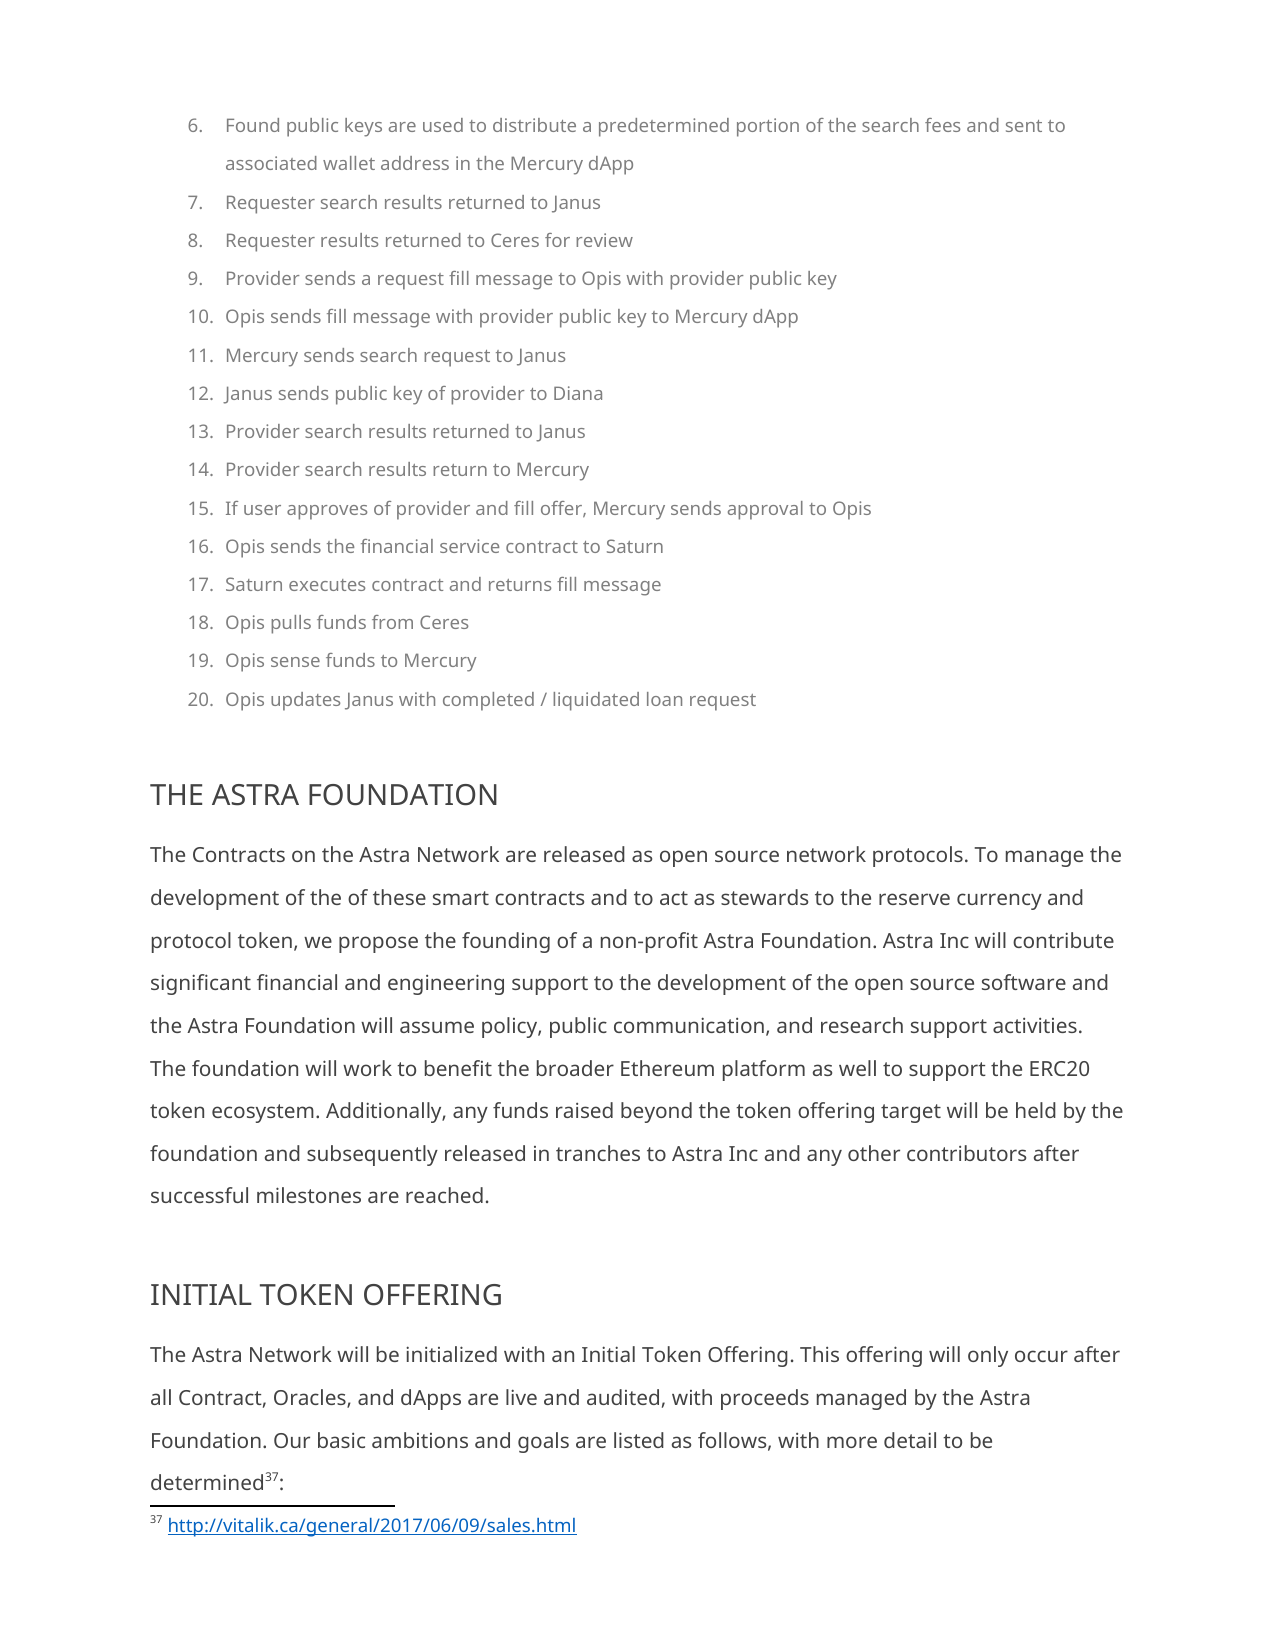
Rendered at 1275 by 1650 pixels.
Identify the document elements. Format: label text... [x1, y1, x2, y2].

list Opis pulls funds from Ceres [187, 609, 1125, 635]
list If user approves of provider and fill offer, Mercury sends approval to Opis [187, 495, 1125, 520]
list Opis sends fill message with provider public key to Mercury dApp [187, 304, 1125, 329]
list Provider search results return to Mercury [187, 457, 1125, 482]
list Provider sends a request fill message to Opis with provider public key [187, 265, 1125, 291]
list Opis sense funds to Mercury [187, 648, 1125, 673]
list Mercury sends search request to Janus [187, 342, 1125, 367]
list Opis sends the financial service contract to Saturn [187, 533, 1125, 558]
text The Contracts on the Astra Network are released as open source network protocols. To manage the development of the of these smart contracts and to act as stewards to the reserve currency and protocol token, we propose the founding of a non-profit Astra Foundation. Astra Inc will contribute significant financial and engineering support to the development of the open source software and the Astra Foundation will assume policy, public communication, and research support activities. The foundation will work to benefit the broader Ethereum platform as well to support the ERC20 token ecosystem. Additionally, any funds raised beyond the token offering target will be held by the foundation and subsequently released in tranches to Astra Inc and any other contributors after successful milestones are reached. [150, 841, 1125, 1210]
list Requester search results returned to Janus [187, 189, 1125, 214]
list Saturn executes contract and returns fill message [187, 571, 1125, 597]
text The Astra Network will be initialized with an Initial Token Offering. This offering will only occur after all Contract, Oracles, and dApps are live and audited, with proceeds managed by the Astra Foundation. Our basic ambitions and goals are listed as follows, with more detail to be determined: [150, 1341, 1125, 1497]
list Found public keys are used to distribute a predetermined portion of the search fees and sent to associated wallet address in the Mercury dApp [187, 112, 1125, 176]
list Janus sends public key of provider to Diana [187, 380, 1125, 406]
list Provider search results returned to Janus [187, 418, 1125, 444]
list Opis updates Janus with completed / liquidated loan request [187, 686, 1125, 711]
list Requester results returned to Ceres for review [187, 227, 1125, 253]
subtitle THE ASTRA FOUNDATION [150, 774, 1125, 814]
subtitle INITIAL TOKEN OFFERING [150, 1274, 1125, 1314]
